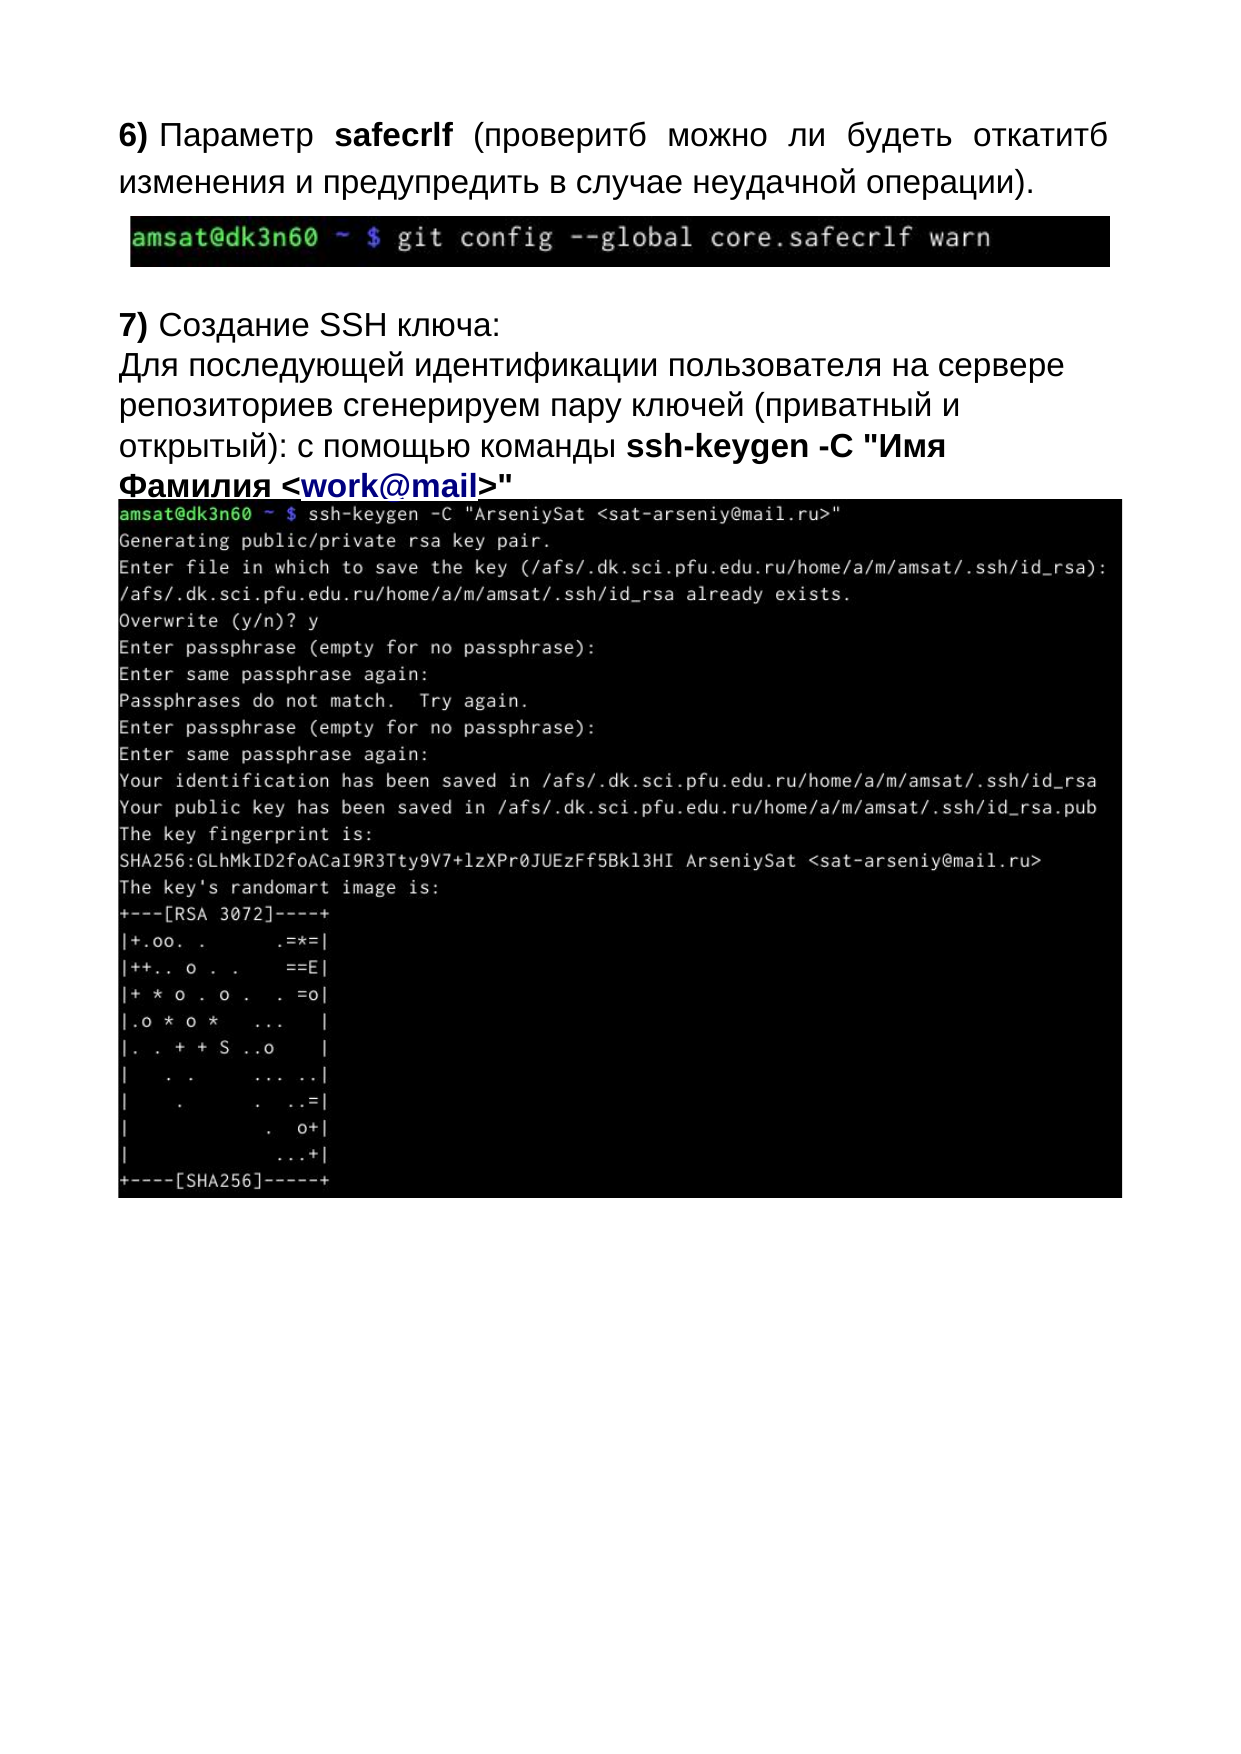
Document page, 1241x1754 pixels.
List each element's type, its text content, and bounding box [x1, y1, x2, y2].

text Для последующей идентификации пользователя на сервере репозиториев сгенерируем пару ключей (приватный и открытый): с помощью команды ssh-keygen -C "Имя Фамилия <work@mail>" [119, 345, 1108, 504]
picture [118, 499, 1123, 1198]
list Создание SSH ключа: [118, 305, 1108, 343]
picture [130, 216, 1110, 267]
list Параметр safecrlf (проверитб можно ли будеть откатитб изменения и предупредить в случае неудачной операции). [118, 115, 1108, 200]
